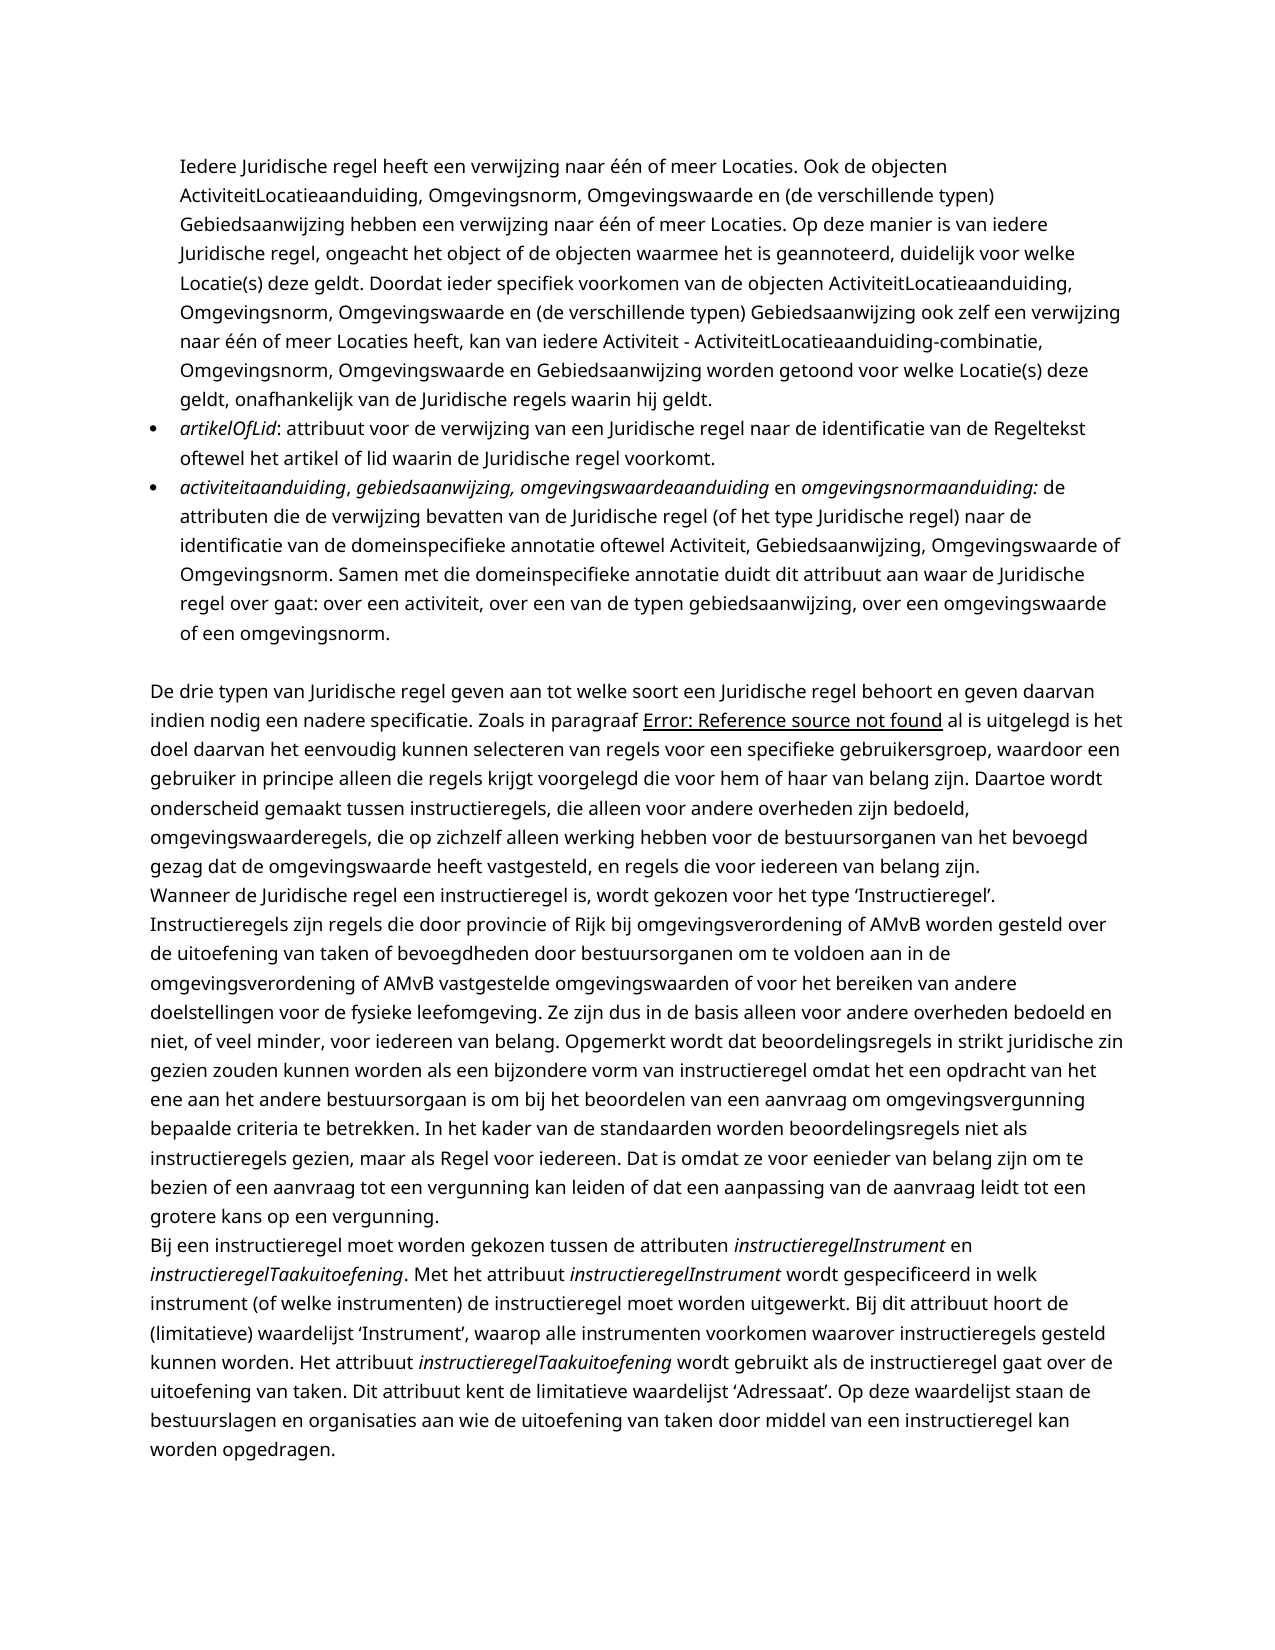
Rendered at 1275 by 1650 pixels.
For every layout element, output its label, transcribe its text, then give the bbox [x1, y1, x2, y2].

text Bij een instructieregel moet worden gekozen tussen de attributen instructieregelInstrument en instructieregelTaakuitoefening. Met het attribuut instructieregelInstrument wordt gespecificeerd in welk instrument (of welke instrumenten) de instructieregel moet worden uitgewerkt. Bij dit attribuut hoort de (limitatieve) waardelijst ‘Instrument’, waarop alle instrumenten voorkomen waarover instructieregels gesteld kunnen worden. Het attribuut instructieregelTaakuitoefening wordt gebruikt als de instructieregel gaat over de uitoefening van taken. Dit attribuut kent de limitatieve waardelijst ‘Adressaat’. Op deze waardelijst staan de bestuurslagen en organisaties aan wie de uitoefening van taken door middel van een instructieregel kan worden opgedragen. [150, 1229, 1125, 1462]
text Wanneer de Juridische regel een instructieregel is, wordt gekozen voor het type ‘Instructieregel’. Instructieregels zijn regels die door provincie of Rijk bij omgevingsverordening of AMvB worden gesteld over de uitoefening van taken of bevoegdheden door bestuursorganen om te voldoen aan in de omgevingsverordening of AMvB vastgestelde omgevingswaarden of voor het bereiken van andere doelstellingen voor de fysieke leefomgeving. Ze zijn dus in de basis alleen voor andere overheden bedoeld en niet, of veel minder, voor iedereen van belang. Opgemerkt wordt dat beoordelingsregels in strikt juridische zin gezien zouden kunnen worden als een bijzondere vorm van instructieregel omdat het een opdracht van het ene aan het andere bestuursorgaan is om bij het beoordelen van een aanvraag om omgevingsvergunning bepaalde criteria te betrekken. In het kader van de standaarden worden beoordelingsregels niet als instructieregels gezien, maar als Regel voor iedereen. Dat is omdat ze voor eenieder van belang zijn om te bezien of een aanvraag tot een vergunning kan leiden of dat een aanpassing van de aanvraag leidt tot een grotere kans op een vergunning. [150, 879, 1125, 1229]
text activiteitaanduiding, gebiedsaanwijzing, omgevingswaardeaanduiding en omgevingsnormaanduiding: de attributen die de verwijzing bevatten van de Juridische regel (of het type Juridische regel) naar de identificatie van de domeinspecifieke annotatie oftewel Activiteit, Gebiedsaanwijzing, Omgevingswaarde of Omgevingsnorm. Samen met die domeinspecifieke annotatie duidt dit attribuut aan waar de Juridische regel over gaat: over een activiteit, over een van de typen gebiedsaanwijzing, over een omgevingswaarde of een omgevingsnorm. [150, 471, 1125, 646]
text artikelOfLid: attribuut voor de verwijzing van een Juridische regel naar de identificatie van de Regeltekst oftewel het artikel of lid waarin de Juridische regel voorkomt. [150, 412, 1125, 471]
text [150, 150, 1125, 412]
